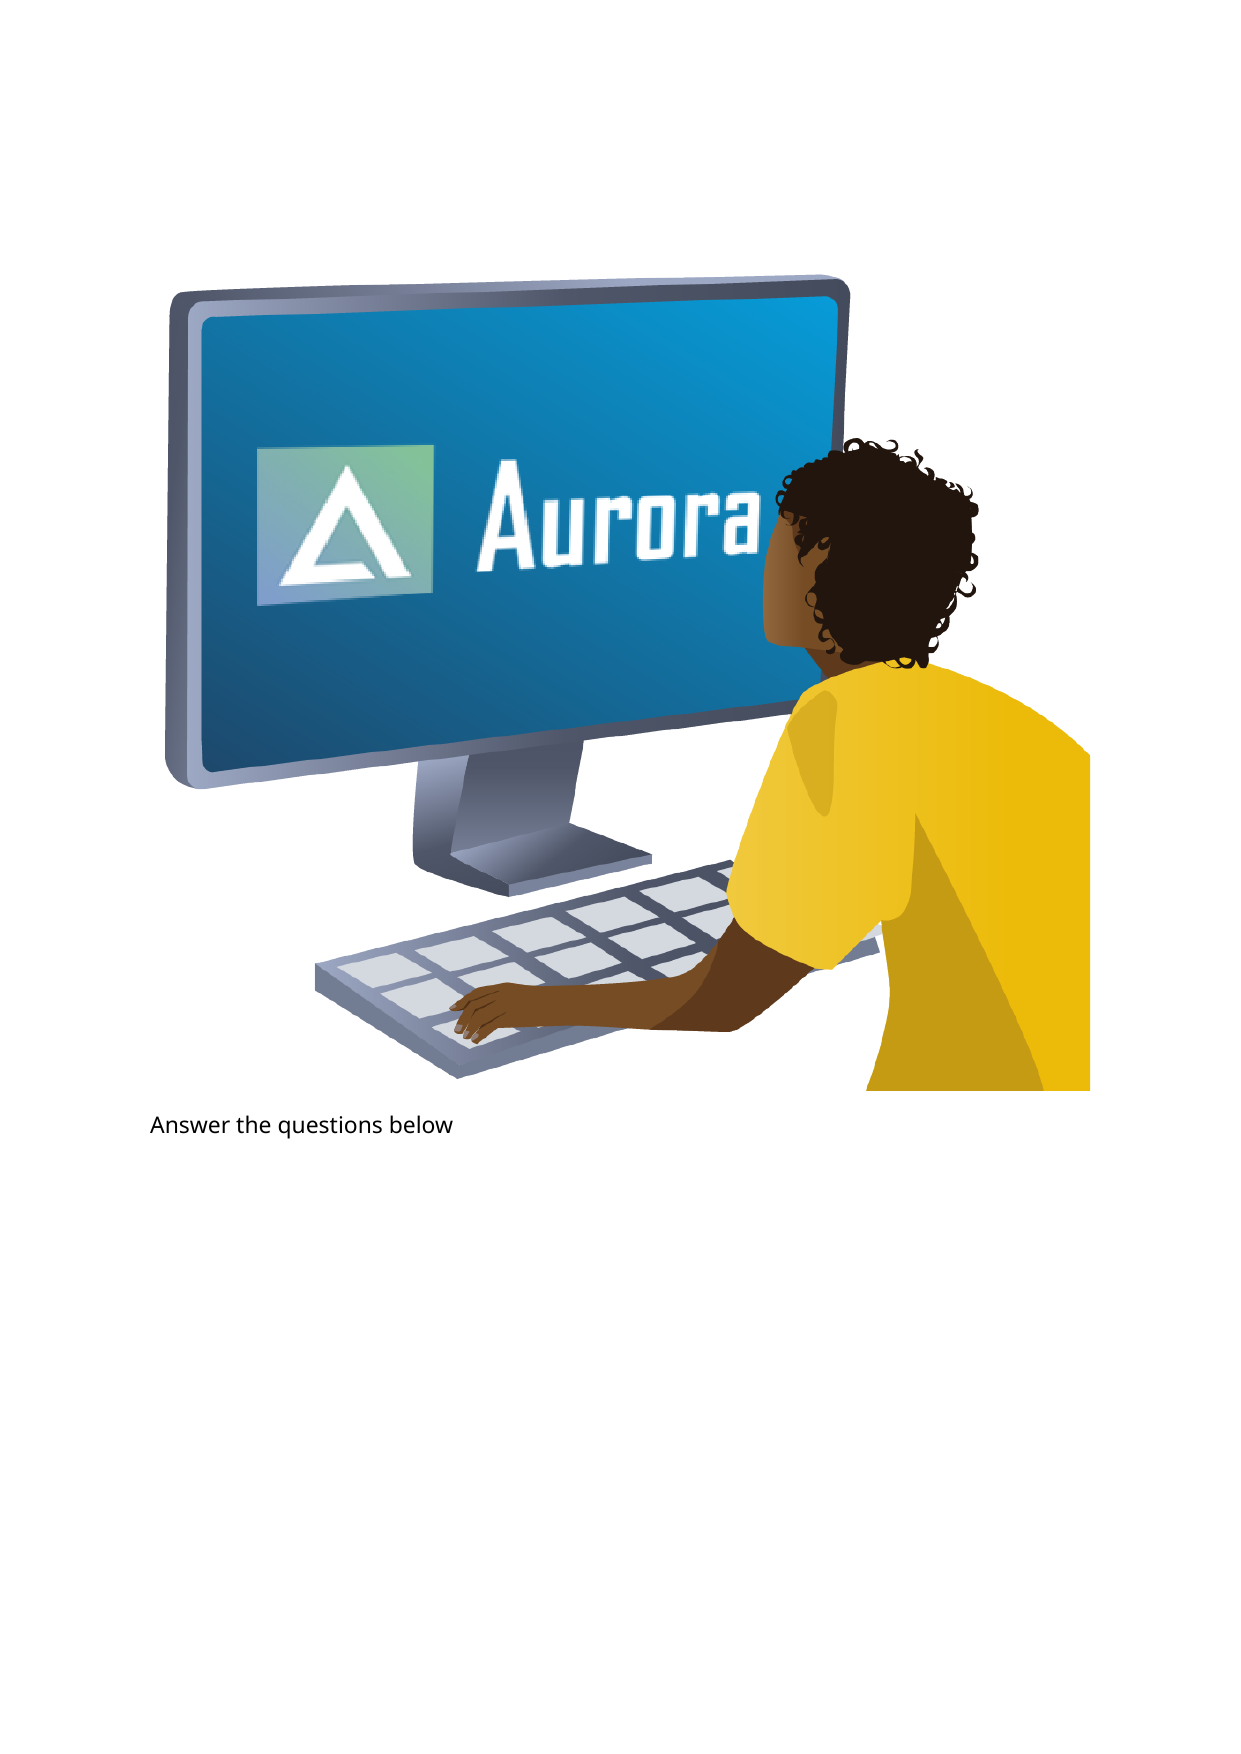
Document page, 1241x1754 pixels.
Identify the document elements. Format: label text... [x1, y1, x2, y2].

text Answer the questions below [150, 1109, 1090, 1141]
picture [150, 150, 1091, 1091]
